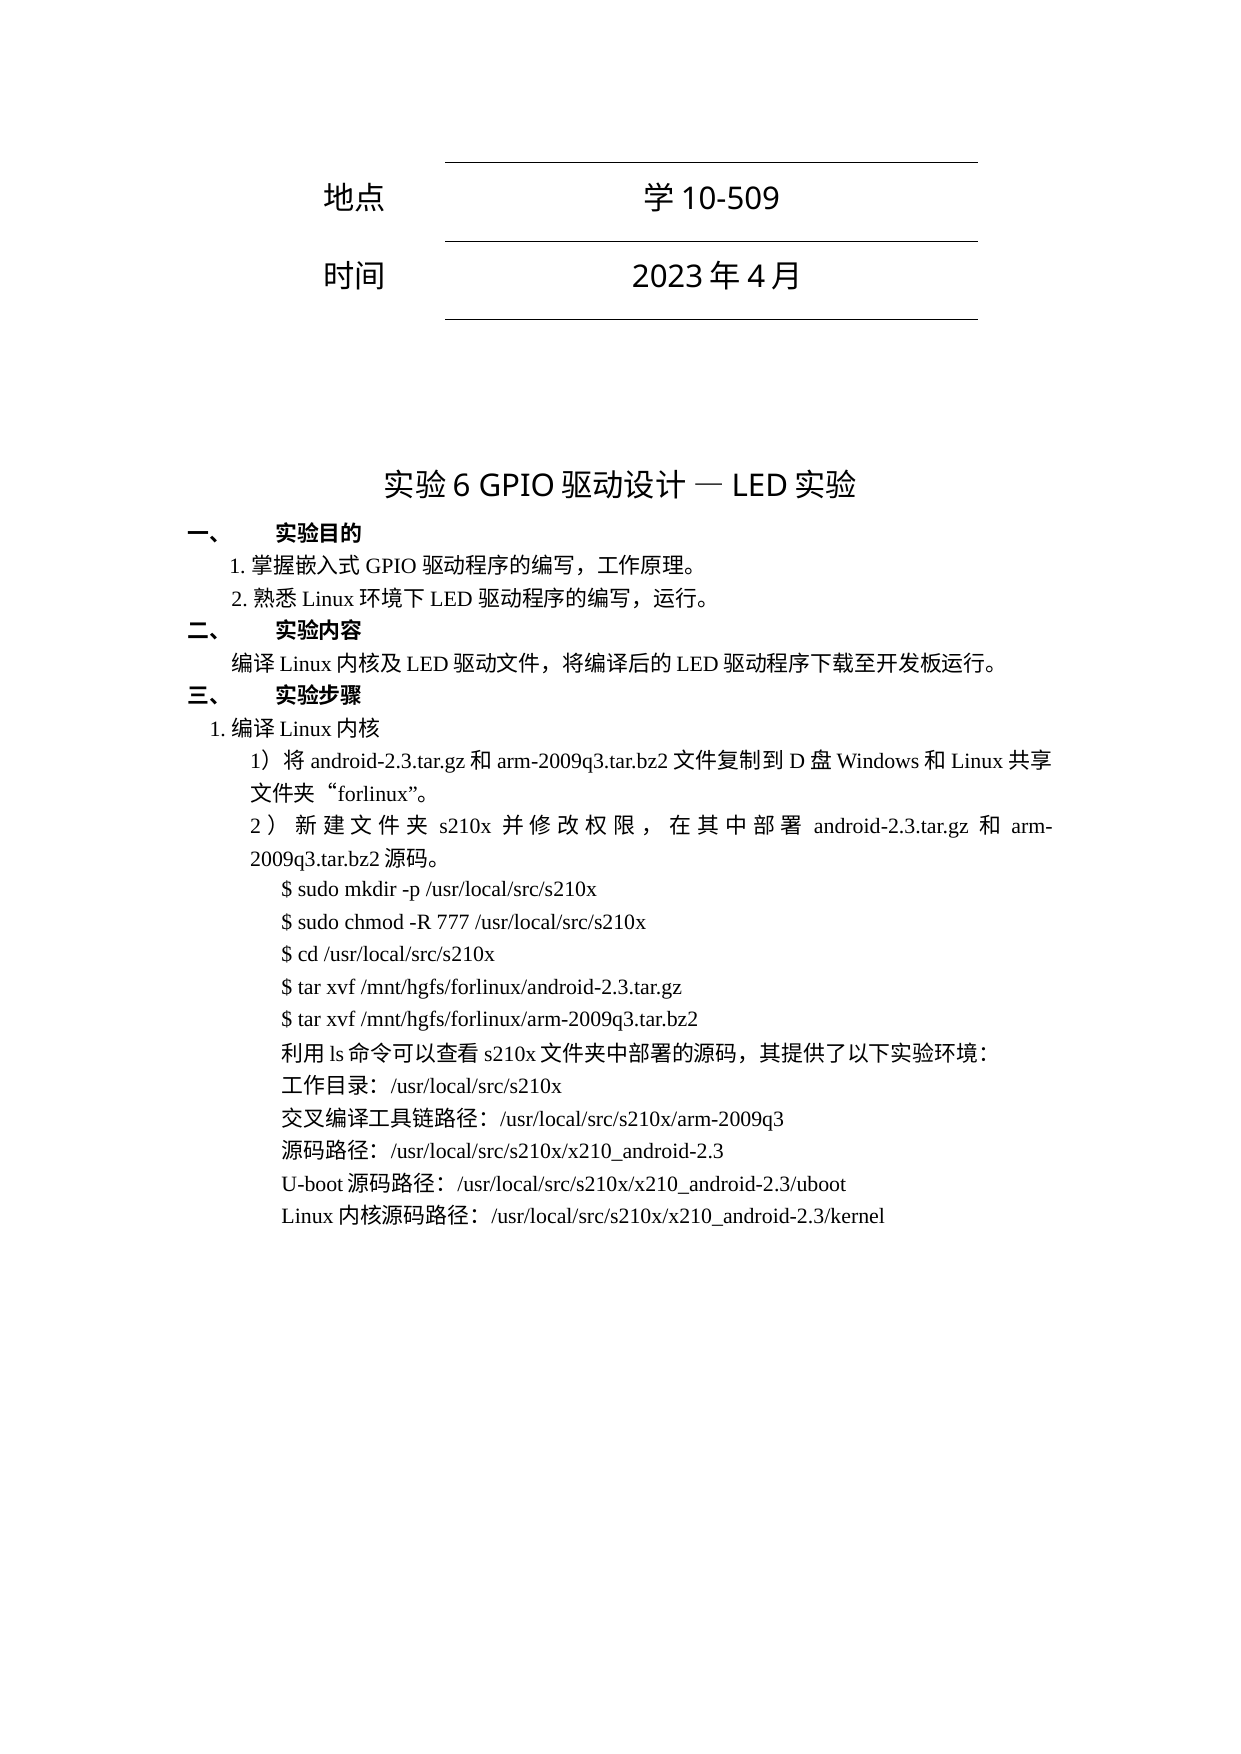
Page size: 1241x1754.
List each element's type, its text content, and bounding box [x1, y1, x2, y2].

table_cell 2023年4月 [445, 242, 978, 319]
text 交叉编译工具链路径：/usr/local/src/s210x/arm-2009q3 [239, 1100, 1053, 1133]
list 实验内容 [187, 613, 1053, 645]
text 编译Linux内核及LED驱动文件，将编译后的LED驱动程序下载至开发板运行。 [187, 645, 1053, 678]
text $ cd /usr/local/src/s210x [239, 938, 1053, 970]
text $ tar xvf /mnt/hgfs/forlinux/arm-2009q3.tar.bz2 [271, 1003, 1053, 1035]
text 2. 熟悉 Linux 环境下 LED 驱动程序的编写，运行。 [187, 580, 1053, 613]
text 利用ls命令可以查看s210x文件夹中部署的源码，其提供了以下实验环境： [271, 1035, 1053, 1068]
text $ tar xvf /mnt/hgfs/forlinux/android-2.3.tar.gz [239, 970, 1053, 1003]
text 实验6 GPIO驱动设计 — LED实验 [187, 450, 1053, 515]
table_cell 时间 [263, 241, 445, 319]
list 实验步骤 [187, 678, 1053, 710]
text Linux内核源码路径：/usr/local/src/s210x/x210_android-2.3/kernel [239, 1198, 1053, 1230]
text 2）新建文件夹s210x并修改权限，在其中部署android-2.3.tar.gz和arm-2009q3.tar.bz2源码。 [250, 808, 1053, 873]
table_cell 地点 [263, 162, 445, 241]
text U-boot源码路径：/usr/local/src/s210x/x210_android-2.3/uboot [239, 1165, 1053, 1198]
text 1）将android-2.3.tar.gz和arm-2009q3.tar.bz2文件复制到D盘Windows和Linux共享文件夹“forlinux”。 [250, 743, 1053, 808]
table_cell 学10-509 [445, 163, 978, 241]
text $ sudo mkdir -p /usr/local/src/s210x [239, 873, 1053, 905]
text 源码路径：/usr/local/src/s210x/x210_android-2.3 [239, 1133, 1053, 1165]
text 工作目录：/usr/local/src/s210x [239, 1068, 1053, 1100]
list 实验目的 [187, 515, 1053, 548]
text 1. 编译Linux内核 [187, 710, 1053, 743]
text 1. 掌握嵌入式 GPIO 驱动程序的编写，工作原理。 [219, 548, 1053, 580]
text $ sudo chmod -R 777 /usr/local/src/s210x [271, 905, 1053, 938]
